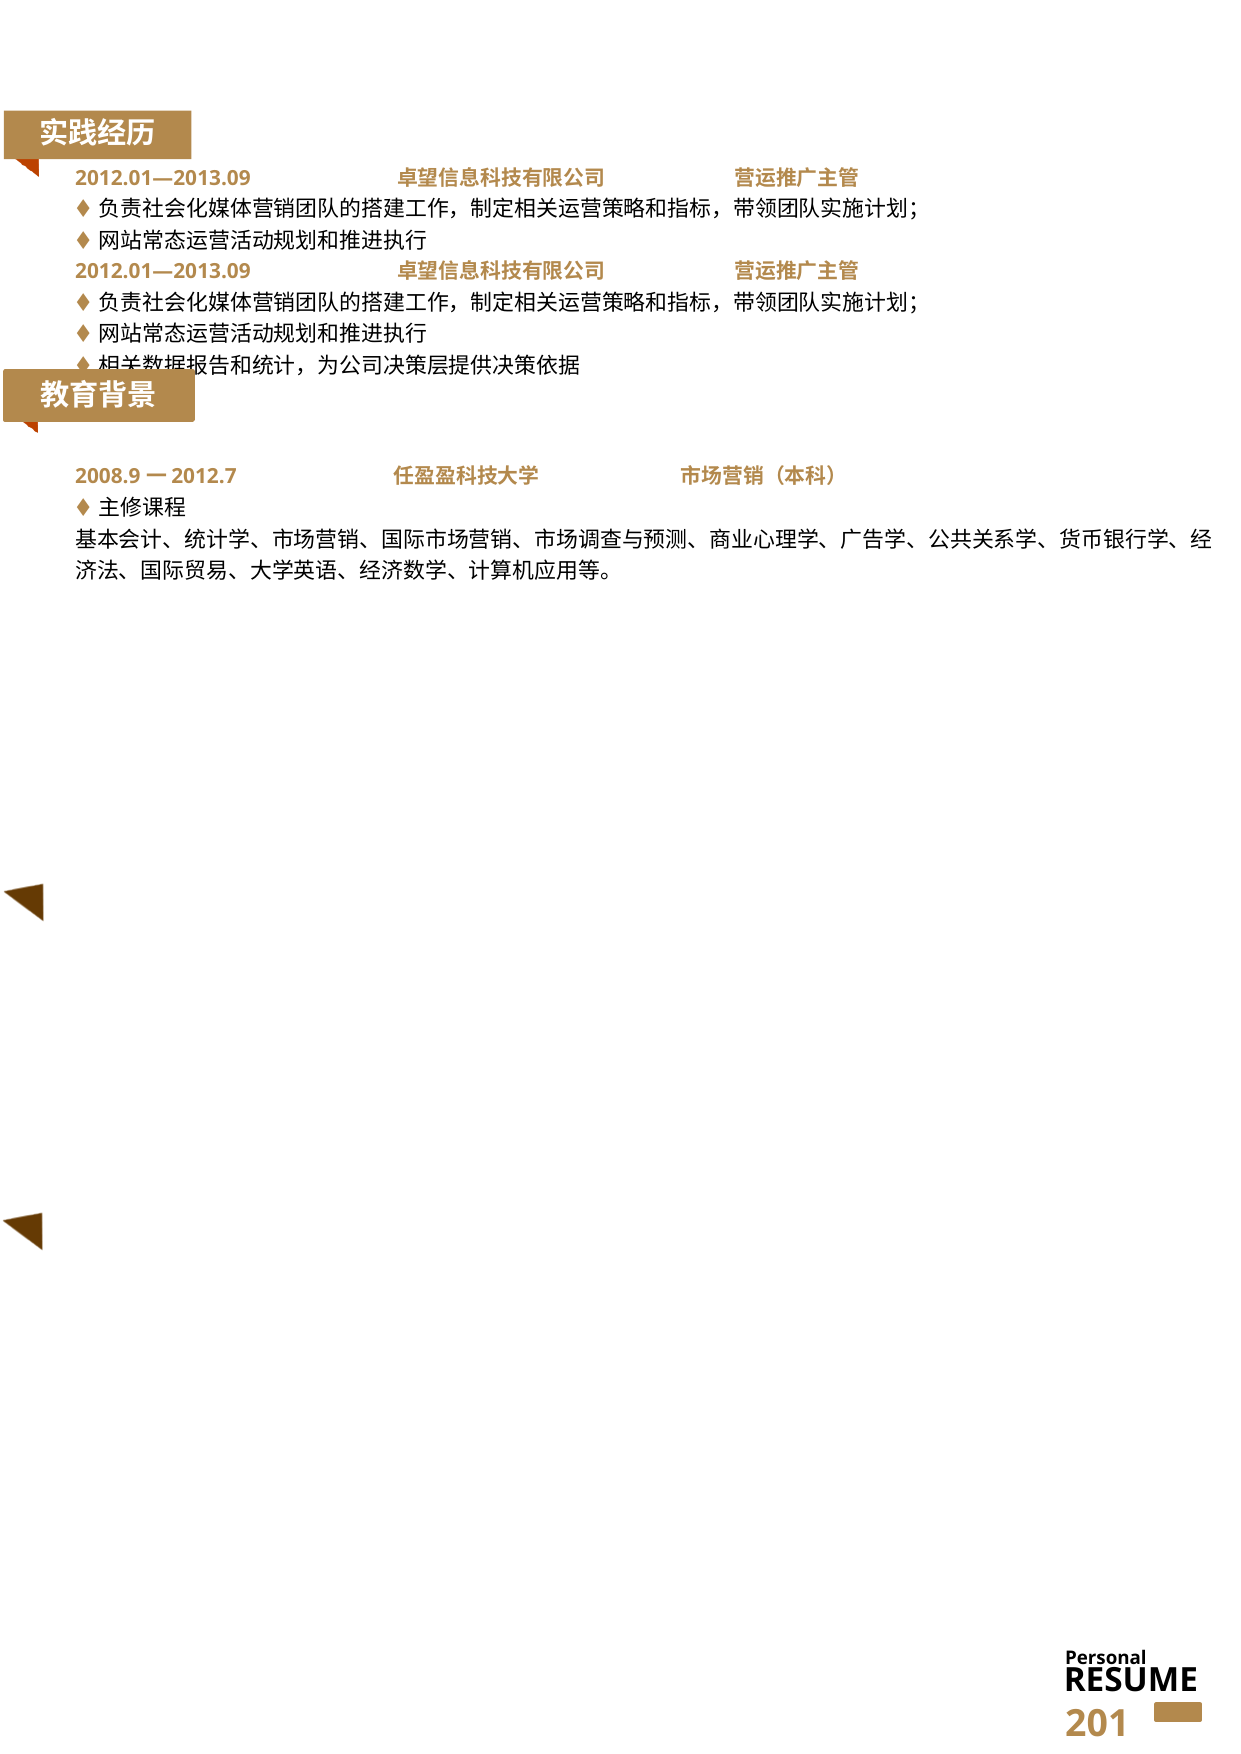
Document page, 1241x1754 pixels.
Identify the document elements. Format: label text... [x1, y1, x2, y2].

picture [0, 845, 80, 946]
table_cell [64, 81, 1227, 433]
table_cell 2008.9 一2012.7 任盈盈科技大学 市场营销（本科） 主修课程 基本会计、统计学、市场营销、国际市场营销、市场调查与预测、商业心理学、广告学、公共关系学、货币银行学、经济法、国际贸易、大学英语、经济数学、计算机应用等。 [64, 433, 1227, 585]
picture [0, 1174, 79, 1275]
picture [0, 137, 64, 177]
picture [0, 393, 64, 433]
